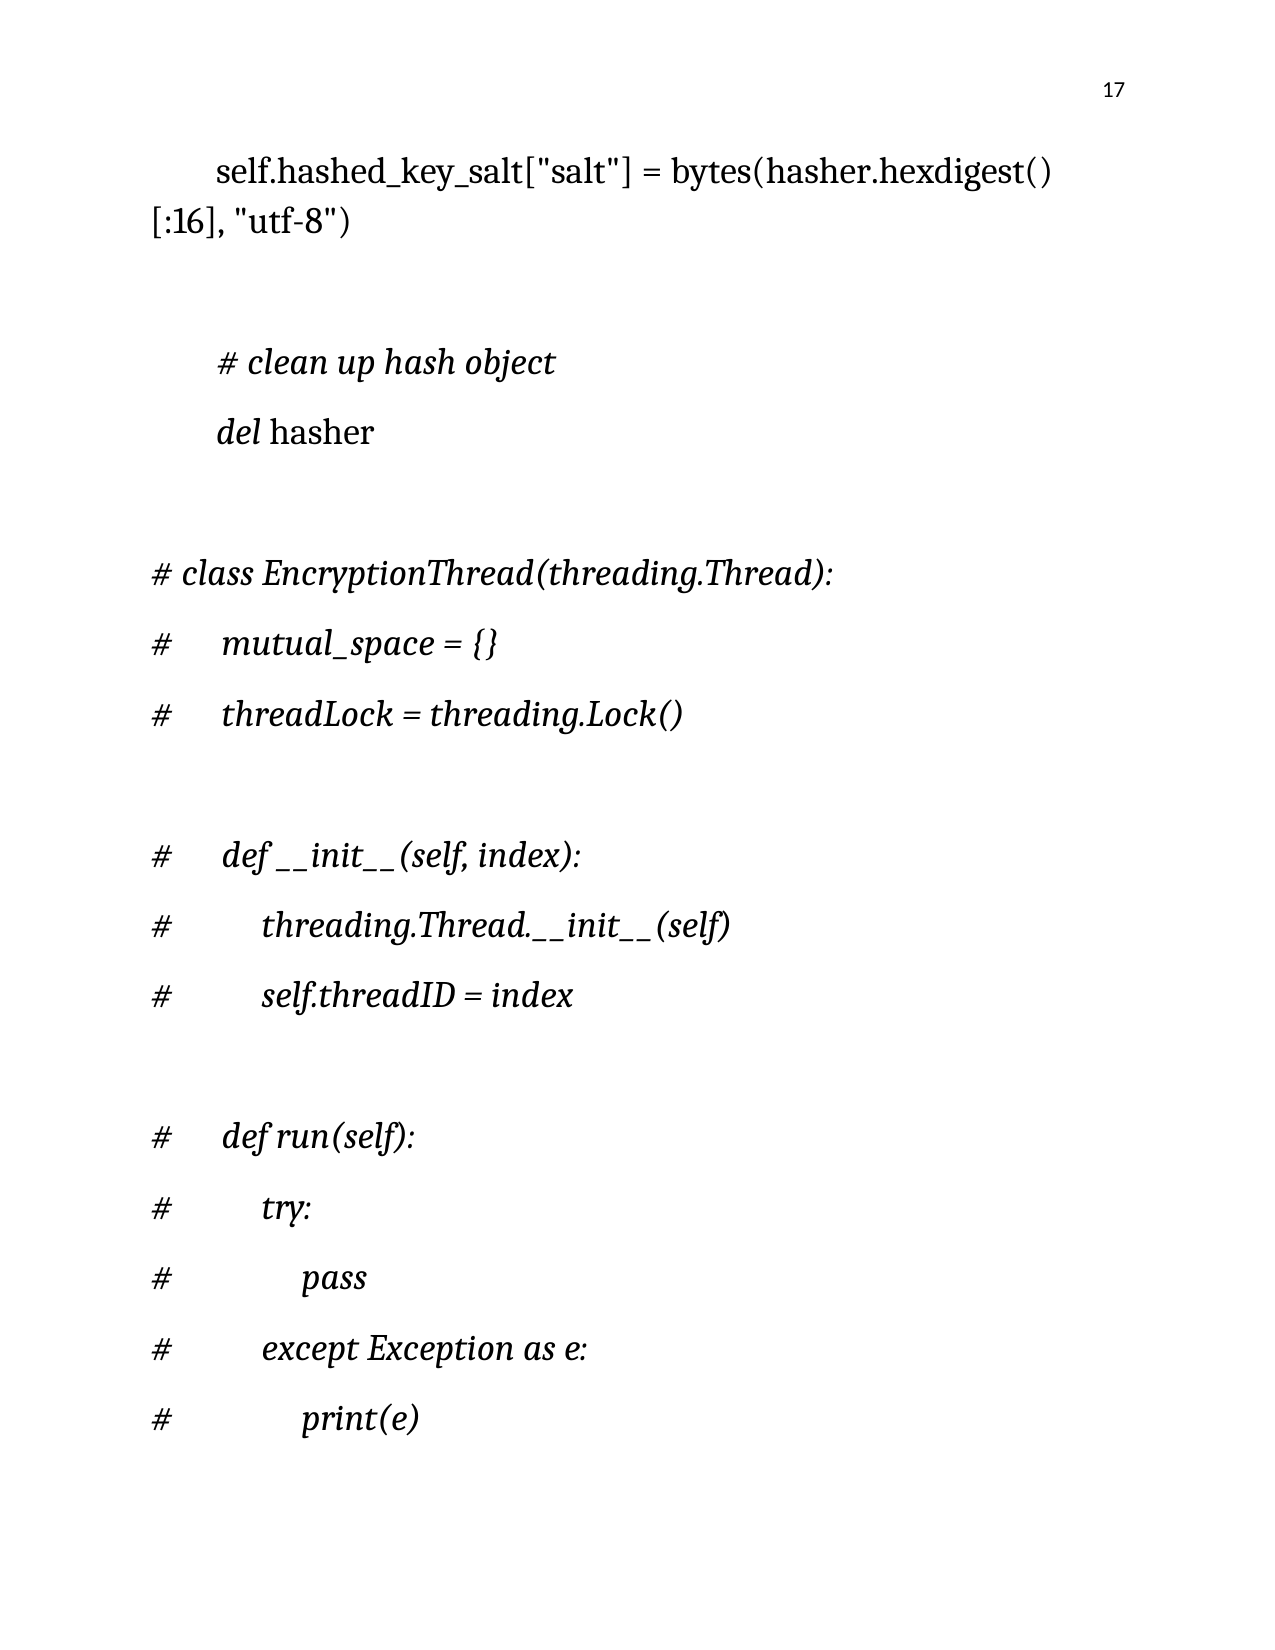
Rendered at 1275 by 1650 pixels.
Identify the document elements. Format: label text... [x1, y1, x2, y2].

text # def run(self): [150, 1115, 1125, 1158]
text self.hashed_key_salt["salt"] = bytes(hasher.hexdigest()[:16], "utf-8") [150, 150, 1125, 243]
text # except Exception as e: [150, 1326, 1125, 1369]
text # class EncryptionThread(threading.Thread): [150, 552, 1125, 595]
text # clean up hash object [150, 340, 1125, 383]
text # threading.Thread.__init__(self) [150, 904, 1125, 947]
text # try: [150, 1185, 1125, 1228]
text # pass [150, 1256, 1125, 1299]
text # mutual_space = {} [150, 622, 1125, 665]
text del hasher [150, 411, 1125, 454]
text # print(e) [150, 1397, 1125, 1440]
text # threadLock = threading.Lock() [150, 692, 1125, 736]
text # def __init__(self, index): [150, 833, 1125, 876]
text # self.threadID = index [150, 974, 1125, 1017]
